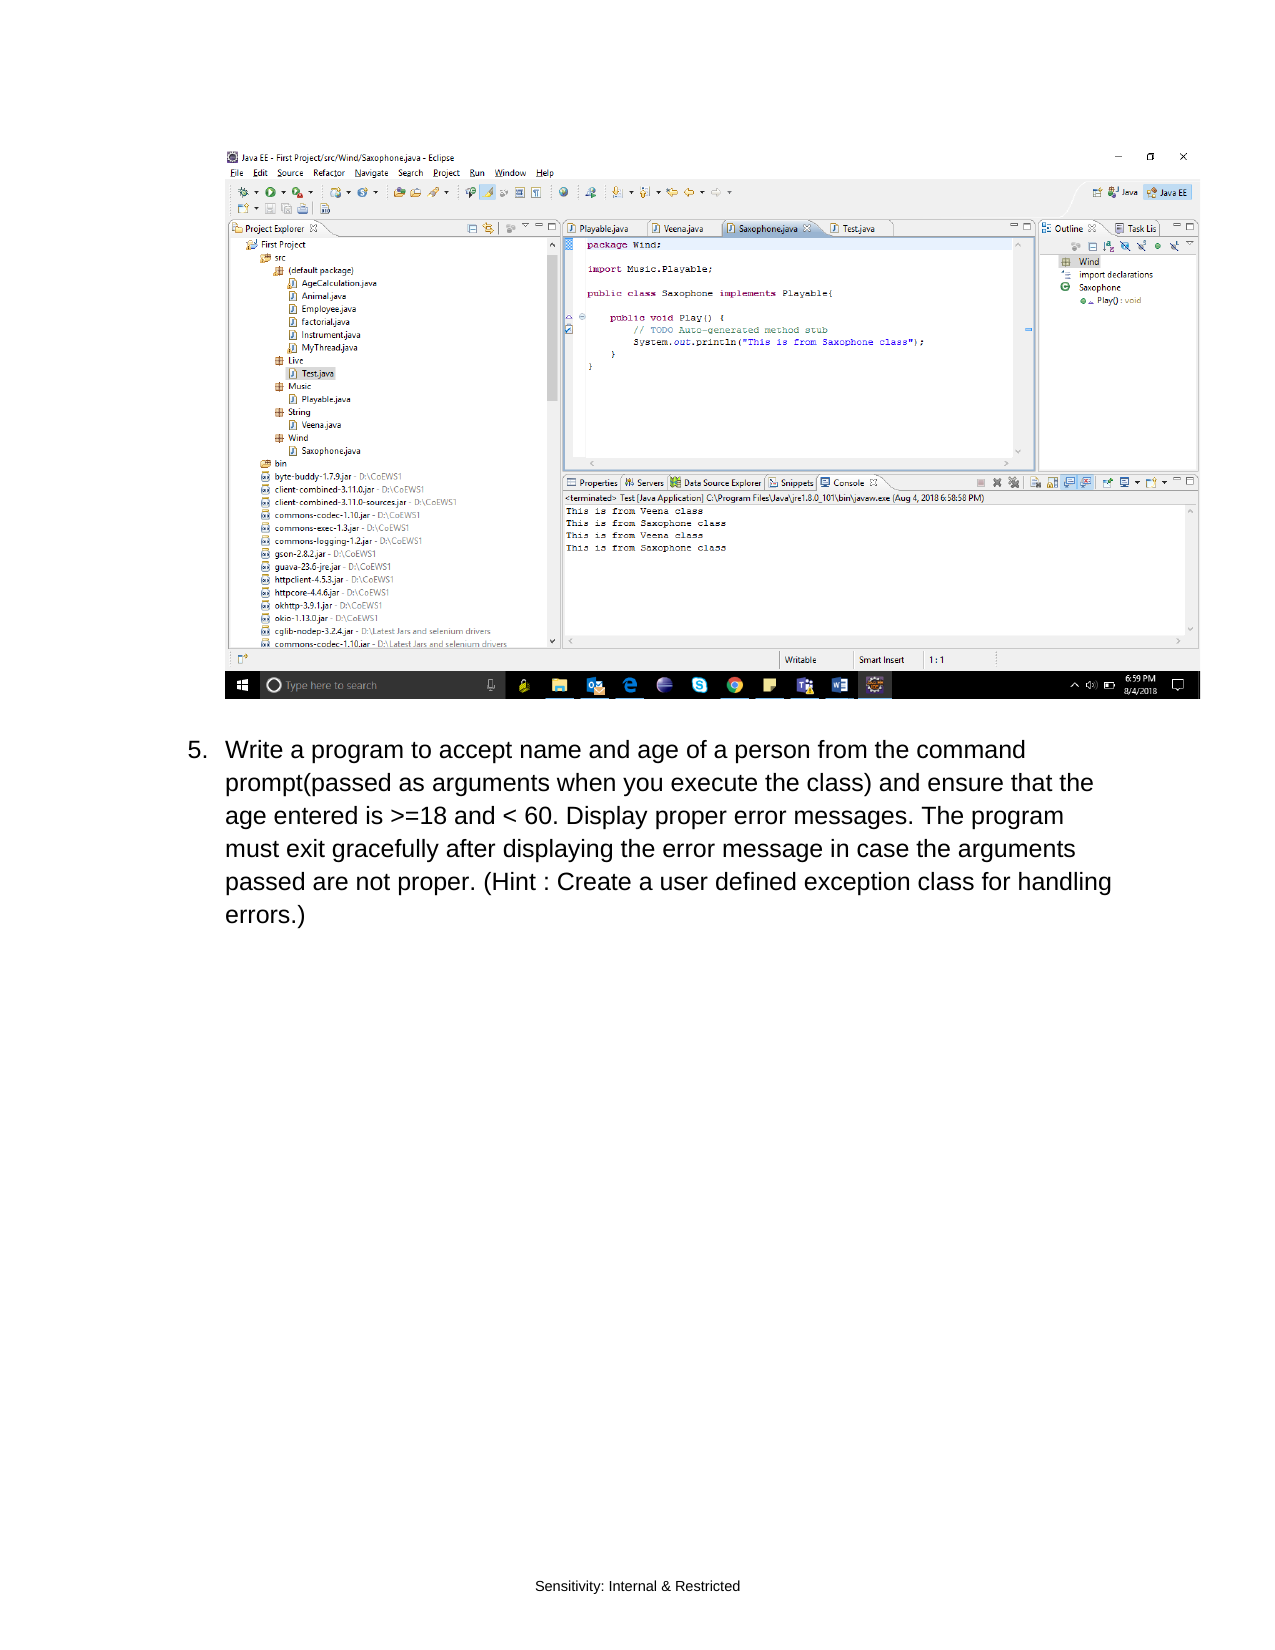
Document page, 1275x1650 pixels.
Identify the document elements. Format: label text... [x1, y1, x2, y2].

picture [225, 150, 1200, 699]
list Write a program to accept name and age of a person from the command prompt(passed as arguments when you execute the class) and ensure that the age entered is >=18 and < 60. Display proper error messages. The program must exit gracefully after displaying the error message in case the arguments passed are not proper. (Hint : Create a user defined exception class for handling errors.) [187, 735, 1125, 929]
